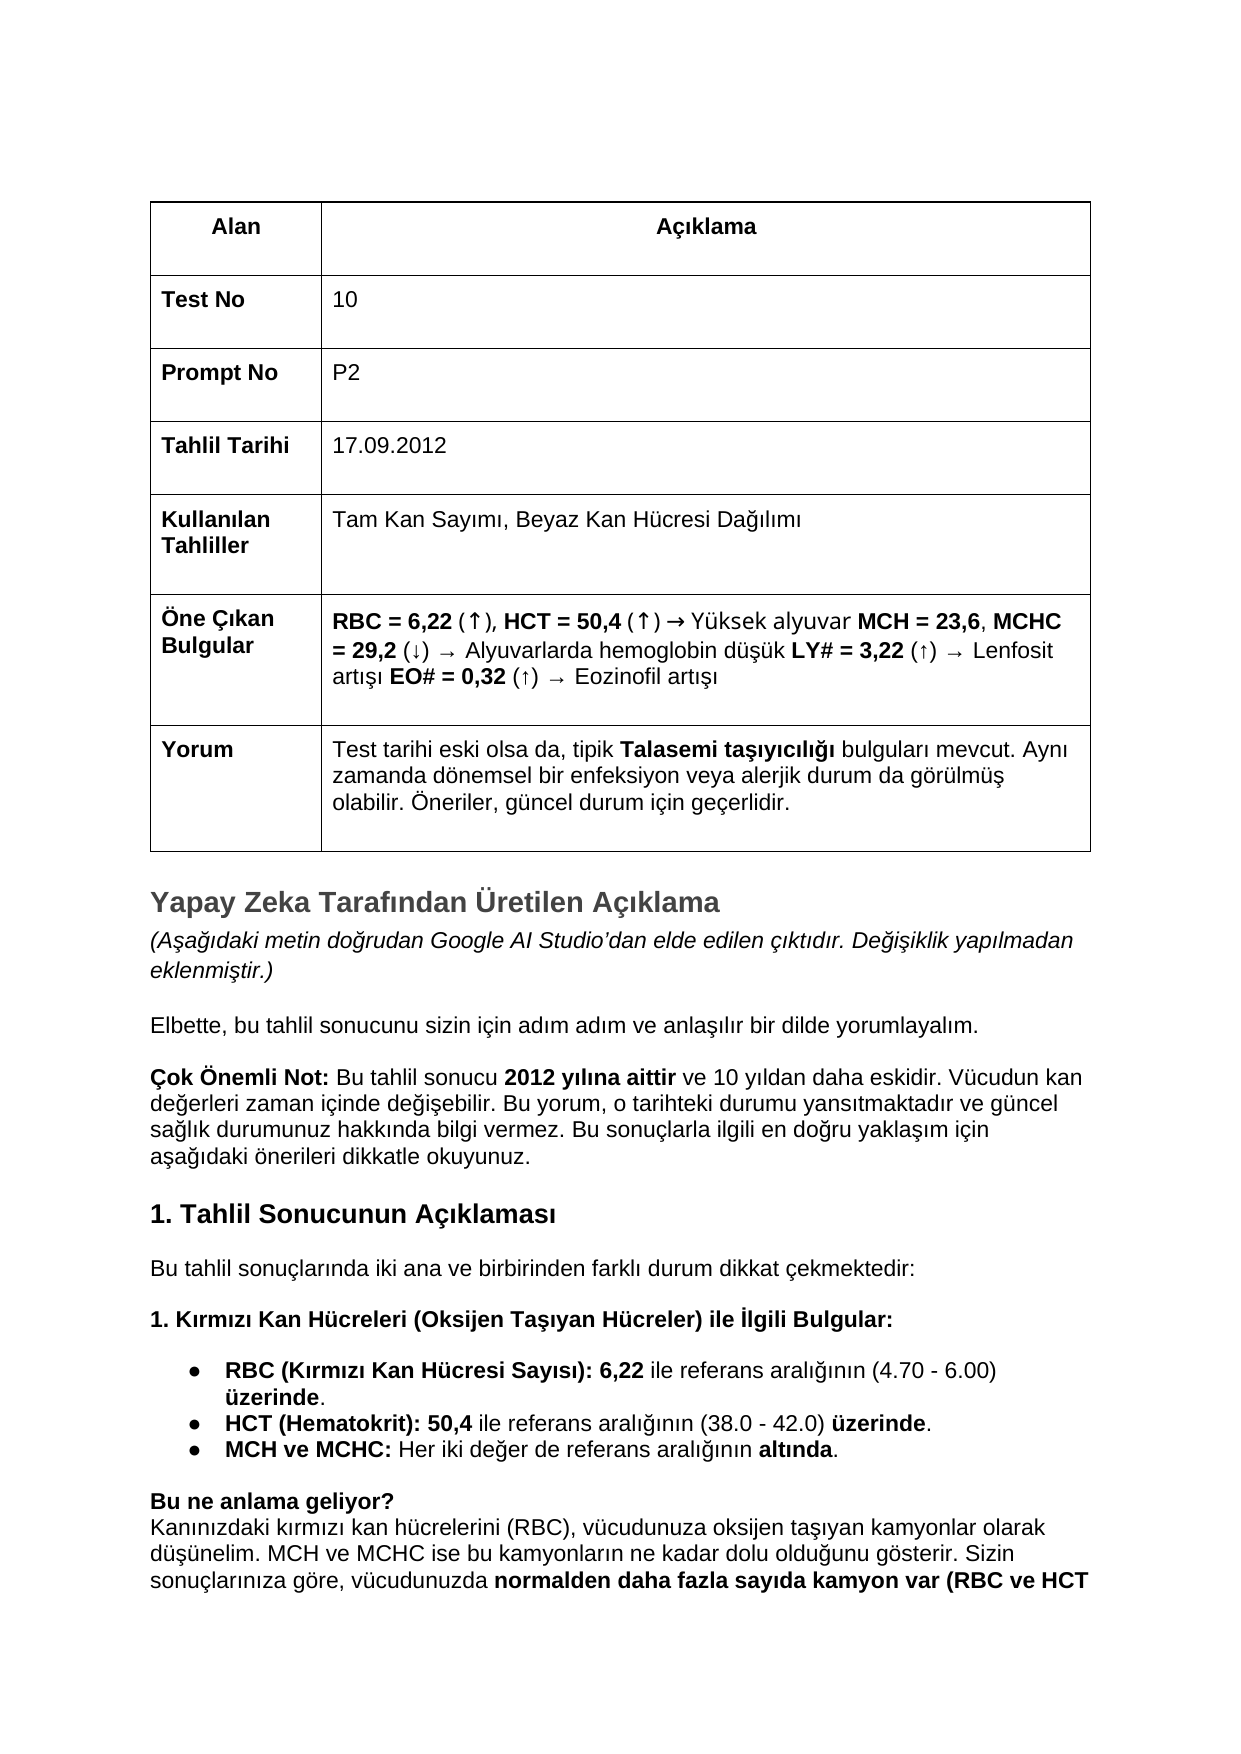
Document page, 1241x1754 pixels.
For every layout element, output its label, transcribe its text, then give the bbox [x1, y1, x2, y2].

list RBC (Kırmızı Kan Hücresi Sayısı): 6,22 ile referans aralığının (4.70 - 6.00) üzerinde. [187, 1357, 1090, 1410]
text Çok Önemli Not: Bu tahlil sonucu 2012 yılına aittir ve 10 yıldan daha eskidir. Vücudun kan değerleri zaman içinde değişebilir. Bu yorum, o tarihteki durumu yansıtmaktadır ve güncel sağlık durumunuz hakkında bilgi vermez. Bu sonuçlarla ilgili en doğru yaklaşım için aşağıdaki önerileri dikkatle okuyunuz. [150, 1064, 1090, 1169]
table_cell Öne Çıkan Bulgular [151, 595, 321, 725]
table_cell Tahlil Tarihi [151, 422, 321, 494]
subtitle Yapay Zeka Tarafından Üretilen Açıklama [150, 885, 1090, 918]
list HCT (Hematokrit): 50,4 ile referans aralığının (38.0 - 42.0) üzerinde. [187, 1410, 1090, 1436]
text Bu tahlil sonuçlarında iki ana ve birbirinden farklı durum dikkat çekmektedir: [150, 1254, 1090, 1281]
table_cell Prompt No [151, 349, 321, 421]
table_cell Yorum [151, 726, 321, 851]
table_cell P2 [322, 349, 1090, 421]
subtitle 1. Tahlil Sonucunun Açıklaması [150, 1198, 1090, 1229]
table_cell Test No [151, 276, 321, 348]
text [150, 1488, 1090, 1593]
list MCH ve MCHC: Her iki değer de referans aralığının altında. [187, 1436, 1090, 1463]
table_cell Kullanılan Tahliller [151, 495, 321, 594]
table_header Açıklama [322, 203, 1090, 274]
text Elbette, bu tahlil sonucunu sizin için adım adım ve anlaşılır bir dilde yorumlayalım. [150, 1012, 1090, 1039]
text 1. Kırmızı Kan Hücreleri (Oksijen Taşıyan Hücreler) ile İlgili Bulgular: [150, 1306, 1090, 1332]
table_header Alan [151, 203, 321, 274]
table_cell RBC = 6,22 (↑), HCT = 50,4 (↑) → Yüksek alyuvar MCH = 23,6, MCHC = 29,2 (↓) → Alyuvarlarda hemoglobin düşük LY# = 3,22 (↑) → Lenfosit artışı EO# = 0,32 (↑) → Eozinofil artışı [322, 595, 1090, 725]
table_cell Tam Kan Sayımı, Beyaz Kan Hücresi Dağılımı [322, 495, 1090, 594]
table_cell Test tarihi eski olsa da, tipik Talasemi taşıyıcılığı bulguları mevcut. Aynı zamanda dönemsel bir enfeksiyon veya alerjik durum da görülmüş olabilir. Öneriler, güncel durum için geçerlidir. [322, 726, 1090, 851]
table_cell 10 [322, 276, 1090, 348]
table_cell 17.09.2012 [322, 422, 1090, 494]
text (Aşağıdaki metin doğrudan Google AI Studio’dan elde edilen çıktıdır. Değişiklik yapılmadan eklenmiştir.) [150, 927, 1090, 983]
